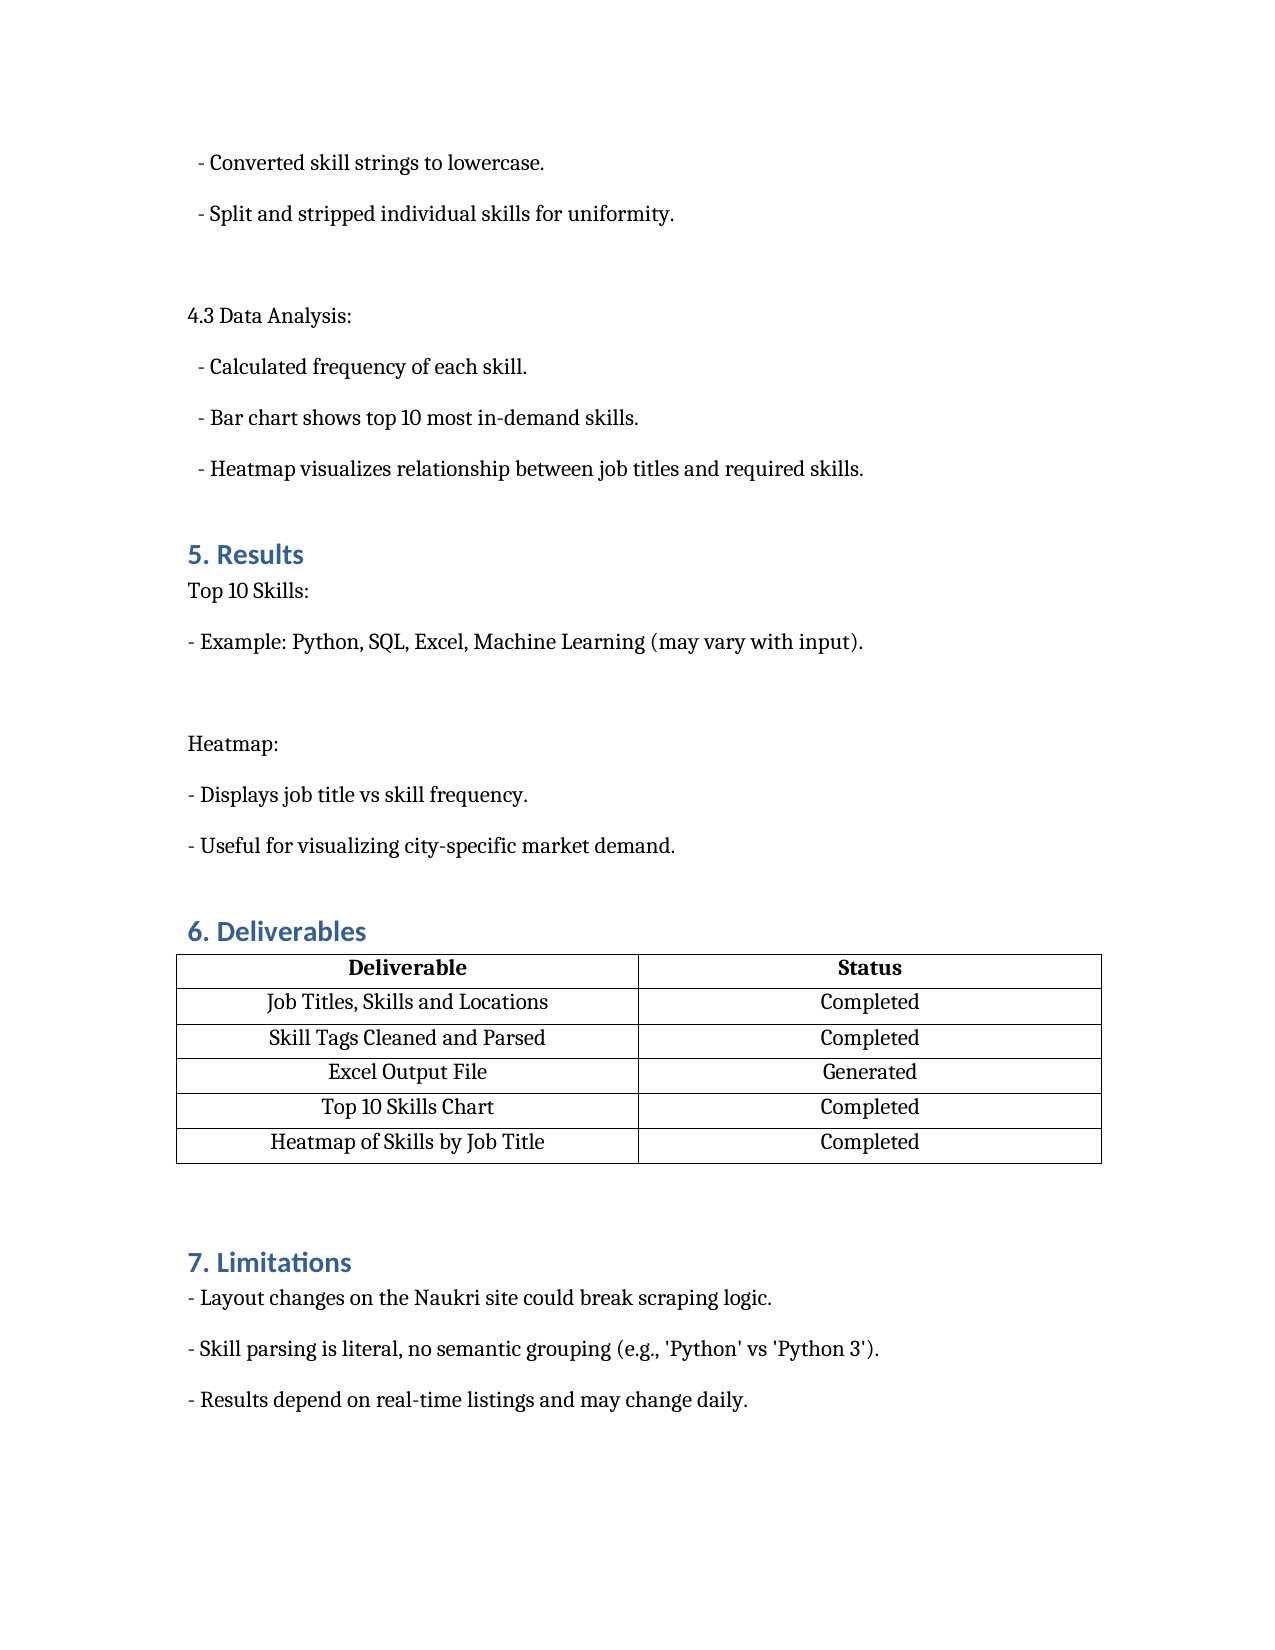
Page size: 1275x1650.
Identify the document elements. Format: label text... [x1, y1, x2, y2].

text - Converted skill strings to lowercase. [187, 150, 1087, 176]
subtitle 6. Deliverables [187, 913, 1087, 948]
text - Split and stripped individual skills for uniformity. [187, 201, 1087, 227]
table_cell Completed [639, 1094, 1101, 1128]
table_cell Skill Tags Cleaned and Parsed [177, 1025, 638, 1058]
subtitle 5. Results [187, 536, 1087, 572]
text 4.3 Data Analysis: [187, 303, 1087, 329]
text - Displays job title vs skill frequency. [187, 782, 1087, 808]
text - Heatmap visualizes relationship between job titles and required skills. [187, 456, 1087, 483]
table_cell Completed [639, 1129, 1101, 1162]
table_cell Completed [639, 989, 1101, 1024]
text - Calculated frequency of each skill. [187, 354, 1087, 381]
table_cell Heatmap of Skills by Job Title [177, 1129, 638, 1162]
table_header Deliverable [177, 955, 638, 988]
table_cell Excel Output File [177, 1059, 638, 1092]
text - Layout changes on the Naukri site could break scraping logic. [187, 1285, 1087, 1311]
table_header Status [639, 955, 1101, 988]
text Heatmap: [187, 731, 1087, 757]
table_cell Top 10 Skills Chart [177, 1094, 638, 1128]
text - Skill parsing is literal, no semantic grouping (e.g., 'Python' vs 'Python 3'). [187, 1336, 1087, 1362]
text - Bar chart shows top 10 most in-demand skills. [187, 405, 1087, 432]
table_cell Completed [639, 1025, 1101, 1058]
text Top 10 Skills: [187, 577, 1087, 604]
table_cell Job Titles, Skills and Locations [177, 989, 638, 1024]
text - Useful for visualizing city-specific market demand. [187, 833, 1087, 859]
subtitle 7. Limitations [187, 1244, 1087, 1279]
table_cell Generated [639, 1059, 1101, 1092]
text - Results depend on real-time listings and may change daily. [187, 1387, 1087, 1413]
text - Example: Python, SQL, Excel, Machine Learning (may vary with input). [187, 628, 1087, 655]
